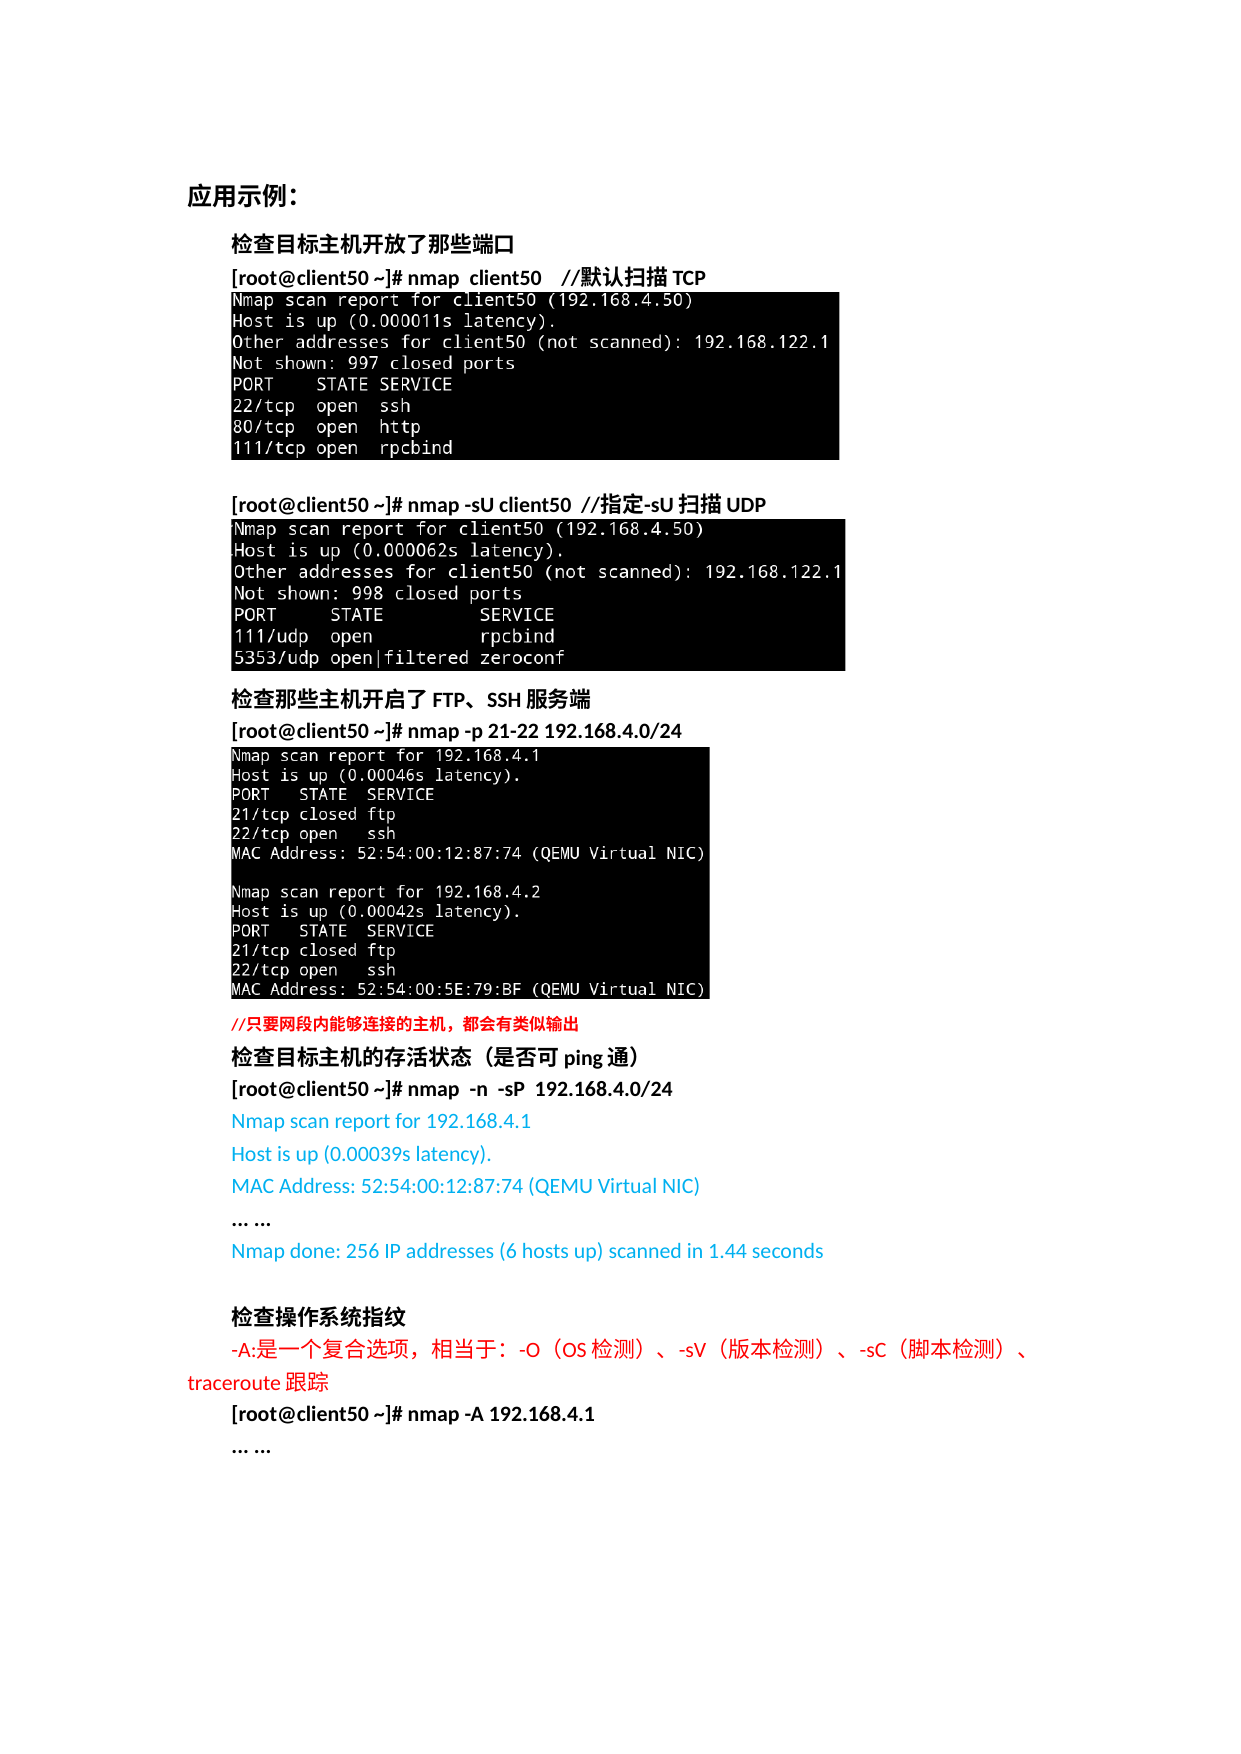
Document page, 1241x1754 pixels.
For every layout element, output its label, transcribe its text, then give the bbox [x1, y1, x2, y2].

text Host is up (0.00039s latency). [187, 1137, 1053, 1169]
text [root@client50 ~]# nmap -A 192.168.4.1 [187, 1397, 1053, 1429]
subtitle 应用示例： [187, 162, 1053, 227]
text 检查目标主机的存活状态（是否可ping通） [187, 1039, 1053, 1072]
text [root@client50 ~]# nmap -n -sP 192.168.4.0/24 [187, 1072, 1053, 1104]
text ... ... [187, 1429, 1053, 1462]
text 检查操作系统指纹 [187, 1299, 1053, 1332]
text 检查目标主机开放了那些端口 [187, 227, 1053, 259]
text Nmap scan report for 192.168.4.1 [187, 1104, 1053, 1137]
text -A:是一个复合选项，相当于：-O（OS检测）、-sV（版本检测）、-sC（脚本检测）、traceroute跟踪 [187, 1332, 1053, 1397]
text //只要网段内能够连接的主机，都会有类似输出 [187, 1007, 1053, 1039]
picture [231, 747, 710, 999]
text [root@client50 ~]# nmap client50 //默认扫描TCP [187, 259, 1053, 292]
text [root@client50 ~]# nmap -sU client50 //指定-sU扫描UDP [187, 487, 1053, 519]
text [root@client50 ~]# nmap -p 21-22 192.168.4.0/24 [187, 714, 1053, 747]
text 检查那些主机开启了FTP、SSH服务端 [187, 682, 1053, 714]
picture [231, 519, 846, 671]
picture [231, 292, 840, 460]
text Nmap done: 256 IP addresses (6 hosts up) scanned in 1.44 seconds [187, 1234, 1053, 1267]
text ... ... [187, 1202, 1053, 1234]
text MAC Address: 52:54:00:12:87:74 (QEMU Virtual NIC) [187, 1169, 1053, 1202]
